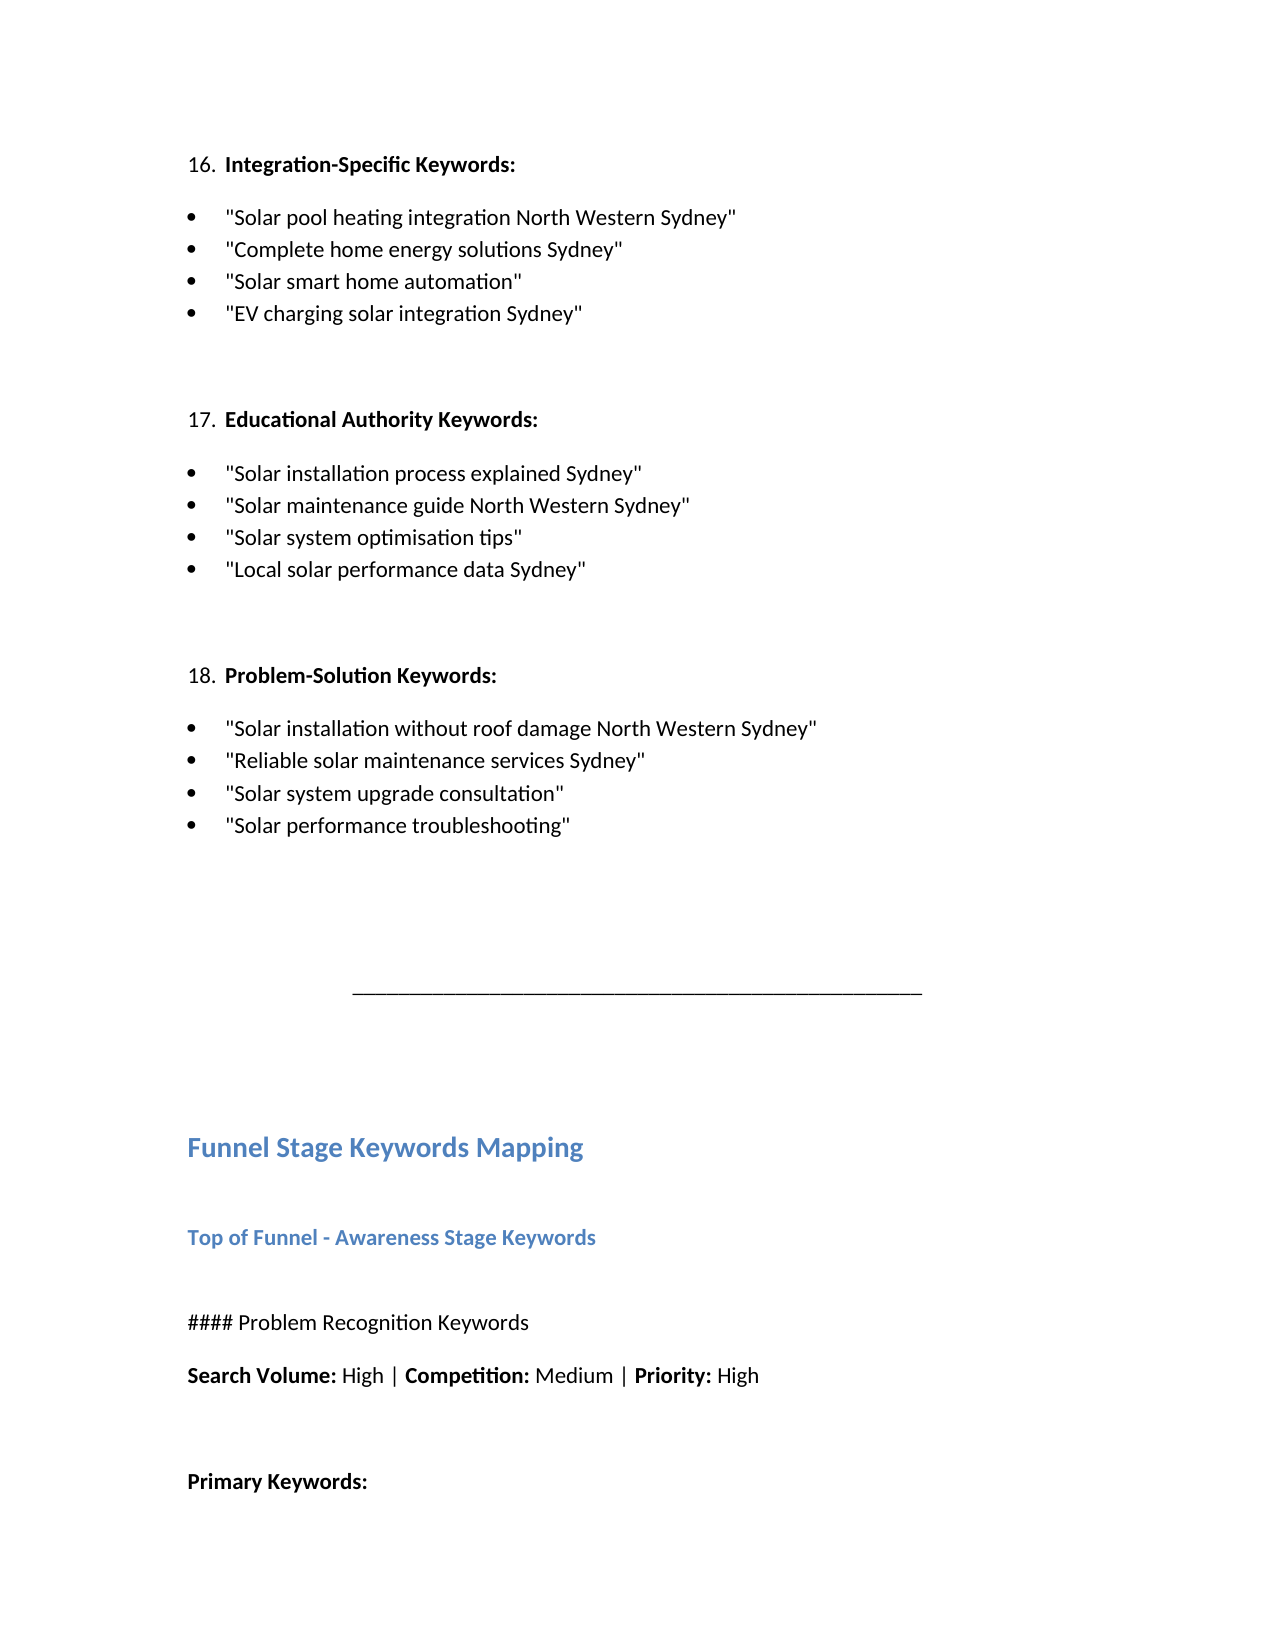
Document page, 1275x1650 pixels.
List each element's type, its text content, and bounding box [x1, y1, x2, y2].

list "Solar performance troubleshooting" [187, 811, 1087, 839]
text #### Problem Recognition Keywords [187, 1308, 1087, 1336]
list "Solar system optimisation tips" [187, 523, 1087, 551]
list "Solar installation without roof damage North Western Sydney" [187, 714, 1087, 742]
list "Solar system upgrade consultation" [187, 779, 1087, 807]
list Problem-Solution Keywords: [187, 661, 1087, 689]
text Primary Keywords: [187, 1467, 1087, 1495]
text __________________________________________________ [187, 970, 1087, 998]
list "Solar maintenance guide North Western Sydney" [187, 491, 1087, 519]
list "Solar pool heating integration North Western Sydney" [187, 203, 1087, 231]
subtitle Top of Funnel - Awareness Stage Keywords [187, 1223, 1087, 1251]
subtitle Funnel Stage Keywords Mapping [187, 1129, 1087, 1164]
list Educational Authority Keywords: [187, 406, 1087, 434]
list "Complete home energy solutions Sydney" [187, 235, 1087, 263]
text Search Volume: High | Competition: Medium | Priority: High [187, 1361, 1087, 1389]
list "EV charging solar integration Sydney" [187, 299, 1087, 328]
list Integration-Specific Keywords: [187, 150, 1087, 178]
list "Reliable solar maintenance services Sydney" [187, 746, 1087, 774]
list "Local solar performance data Sydney" [187, 555, 1087, 583]
list "Solar installation process explained Sydney" [187, 459, 1087, 487]
list "Solar smart home automation" [187, 267, 1087, 295]
